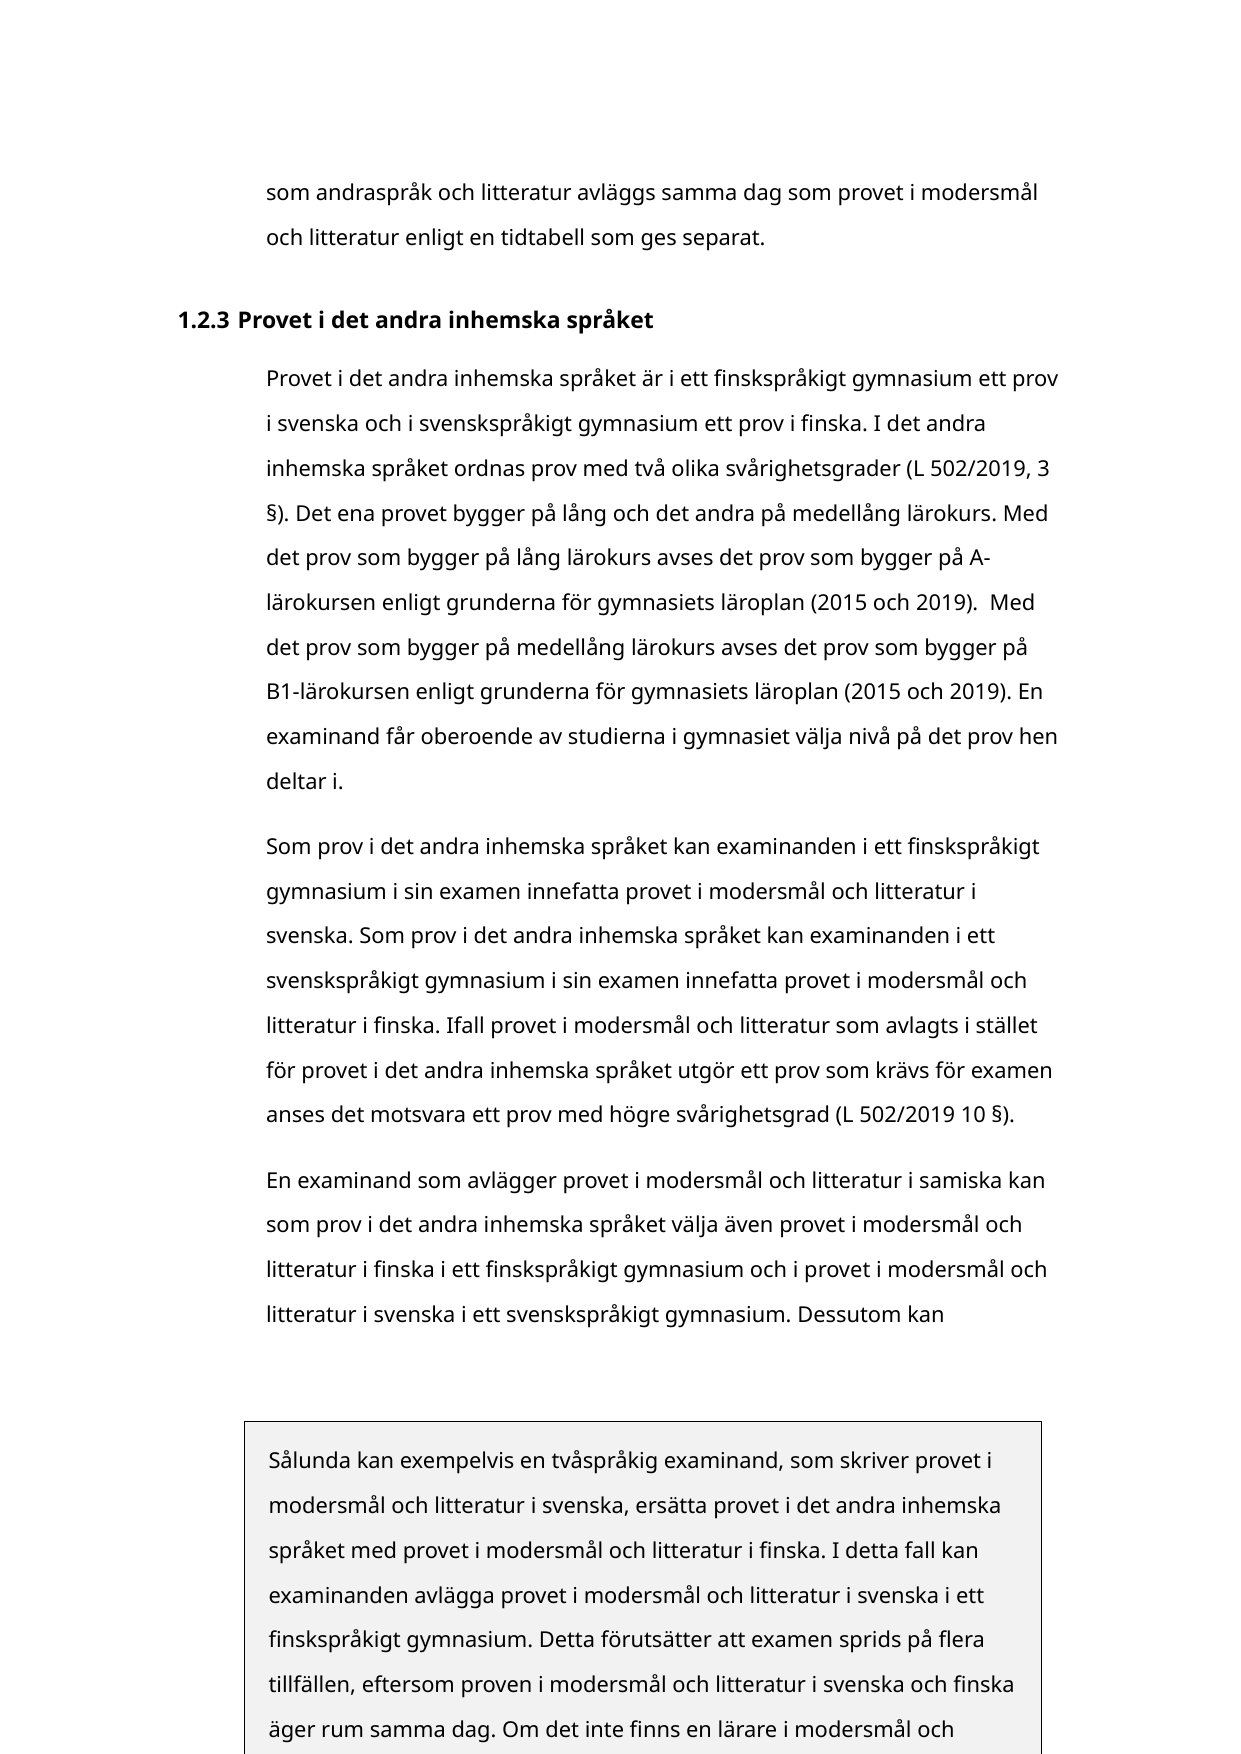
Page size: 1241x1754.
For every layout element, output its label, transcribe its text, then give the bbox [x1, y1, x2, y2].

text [266, 1165, 1063, 1329]
text Provet i det andra inhemska språket är i ett finskspråkigt gymnasium ett prov i svenska och i svenskspråkigt gymnasium ett prov i finska. I det andra inhemska språket ordnas prov med två olika svårighetsgrader (L 502/2019, 3 §). Det ena provet bygger på lång och det andra på medellång lärokurs. Med det prov som bygger på lång lärokurs avses det prov som bygger på A-lärokursen enligt grunderna för gymnasiets läroplan (2015 och 2019). Med det prov som bygger på medellång lärokurs avses det prov som bygger på B1-lärokursen enligt grunderna för gymnasiets läroplan (2015 och 2019). En examinand får oberoende av studierna i gymnasiet välja nivå på det prov hen deltar i. [266, 363, 1063, 795]
text Som prov i det andra inhemska språket kan examinanden i ett finskspråkigt gymnasium i sin examen innefatta provet i modersmål och litteratur i svenska. Som prov i det andra inhemska språket kan examinanden i ett svenskspråkigt gymnasium i sin examen innefatta provet i modersmål och litteratur i finska. Ifall provet i modersmål och litteratur som avlagts i stället för provet i det andra inhemska språket utgör ett prov som krävs för examen anses det motsvara ett prov med högre svårighetsgrad (L 502/2019 10 §). [266, 831, 1063, 1129]
text Provet i det andra inhemska språket [177, 304, 1063, 335]
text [266, 177, 1063, 252]
